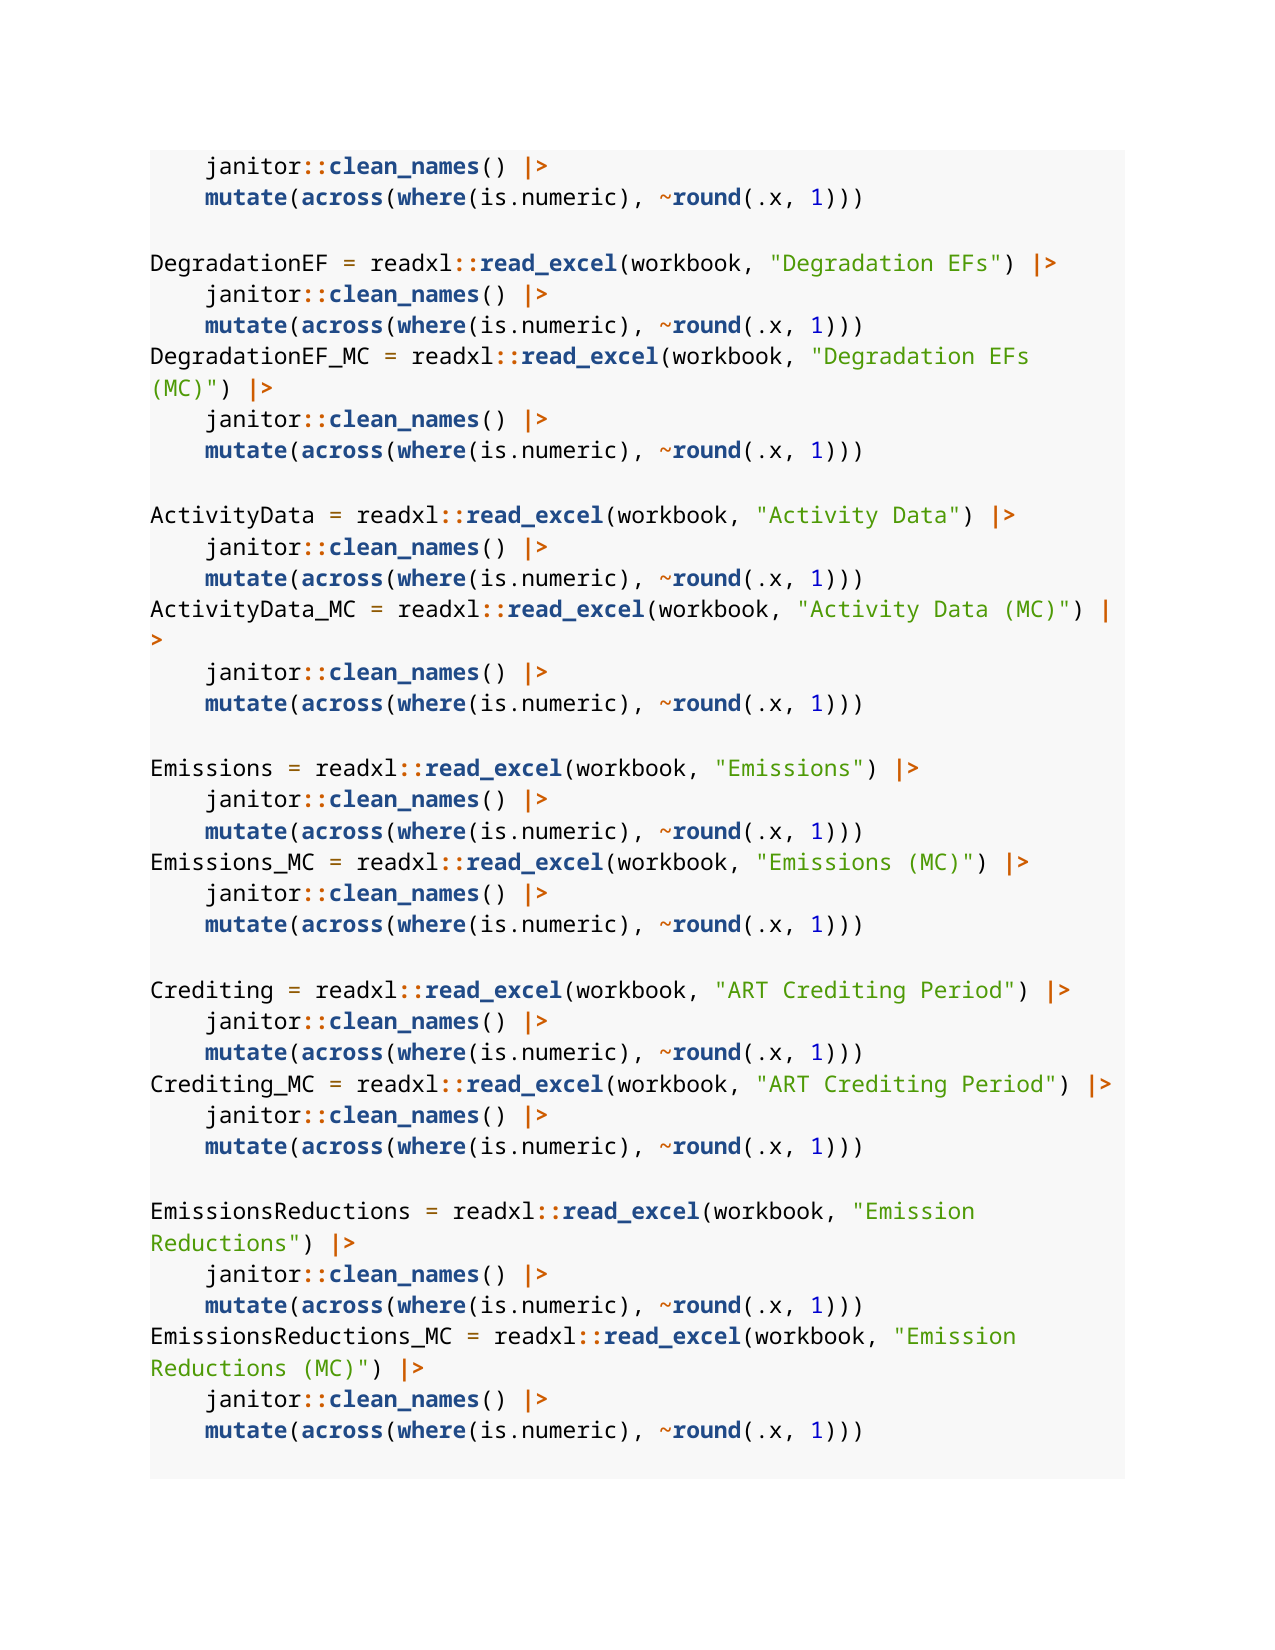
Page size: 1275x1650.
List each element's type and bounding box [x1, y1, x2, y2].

text [150, 150, 1125, 1479]
